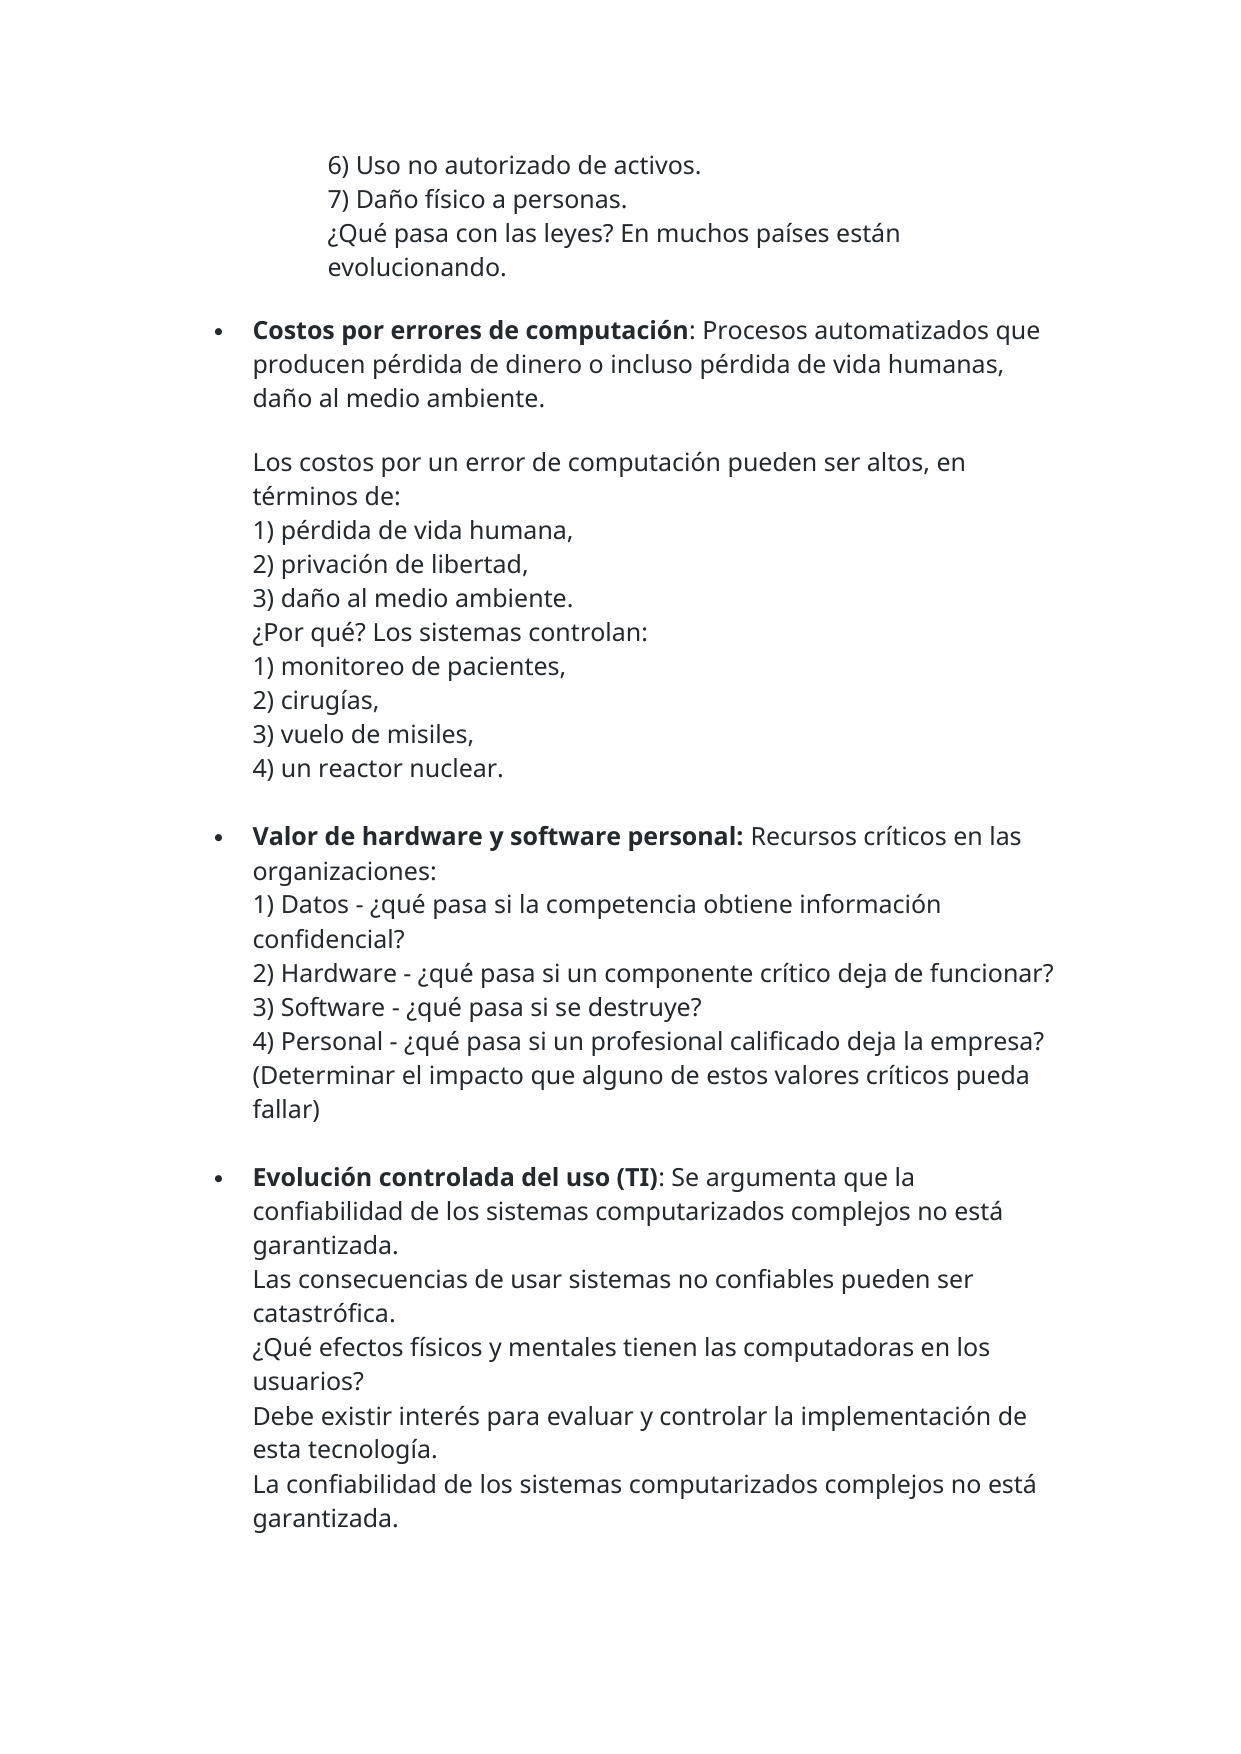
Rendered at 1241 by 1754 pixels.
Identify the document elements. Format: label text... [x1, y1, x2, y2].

list Evolución controlada del uso (TI): Se argumenta que la confiabilidad de los sistemas computarizados complejos no está garantizada. [215, 1160, 1063, 1262]
list 7) Daño físico a personas. [327, 182, 1063, 216]
text (Determinar el impacto que alguno de estos valores críticos pueda fallar) [252, 1057, 1063, 1126]
text ¿Por qué? Los sistemas controlan: [252, 615, 1063, 649]
text 3) Software - ¿qué pasa si se destruye? [252, 989, 1063, 1023]
text La confiabilidad de los sistemas computarizados complejos no está garantizada. [252, 1466, 1063, 1534]
text 3) vuelo de misiles, [252, 717, 1063, 751]
text 2) Hardware - ¿qué pasa si un componente crítico deja de funcionar? [252, 955, 1063, 989]
text Debe existir interés para evaluar y controlar la implementación de esta tecnología. [252, 1398, 1063, 1466]
text 4) un reactor nuclear. [252, 751, 1063, 785]
list Costos por errores de computación: Procesos automatizados que producen pérdida de dinero o incluso pérdida de vida humanas, daño al medio ambiente. [215, 313, 1063, 415]
list 6) Uso no autorizado de activos. [327, 148, 1063, 182]
text ¿Qué efectos físicos y mentales tienen las computadoras en los usuarios? [252, 1330, 1063, 1398]
list Valor de hardware y software personal: Recursos críticos en las organizaciones: [215, 819, 1063, 887]
list ¿Qué pasa con las leyes? En muchos países están evolucionando. [327, 216, 1063, 284]
text 1) Datos - ¿qué pasa si la competencia obtiene información confidencial? [252, 887, 1063, 955]
text 2) privación de libertad, [252, 547, 1063, 581]
text 1) monitoreo de pacientes, [252, 649, 1063, 683]
text 2) cirugías, [252, 683, 1063, 717]
text 1) pérdida de vida humana, [252, 512, 1063, 547]
text Los costos por un error de computación pueden ser altos, en términos de: [252, 444, 1063, 512]
text Las consecuencias de usar sistemas no confiables pueden ser catastrófica. [252, 1262, 1063, 1330]
text 3) daño al medio ambiente. [252, 581, 1063, 615]
text 4) Personal - ¿qué pasa si un profesional calificado deja la empresa? [252, 1023, 1063, 1057]
